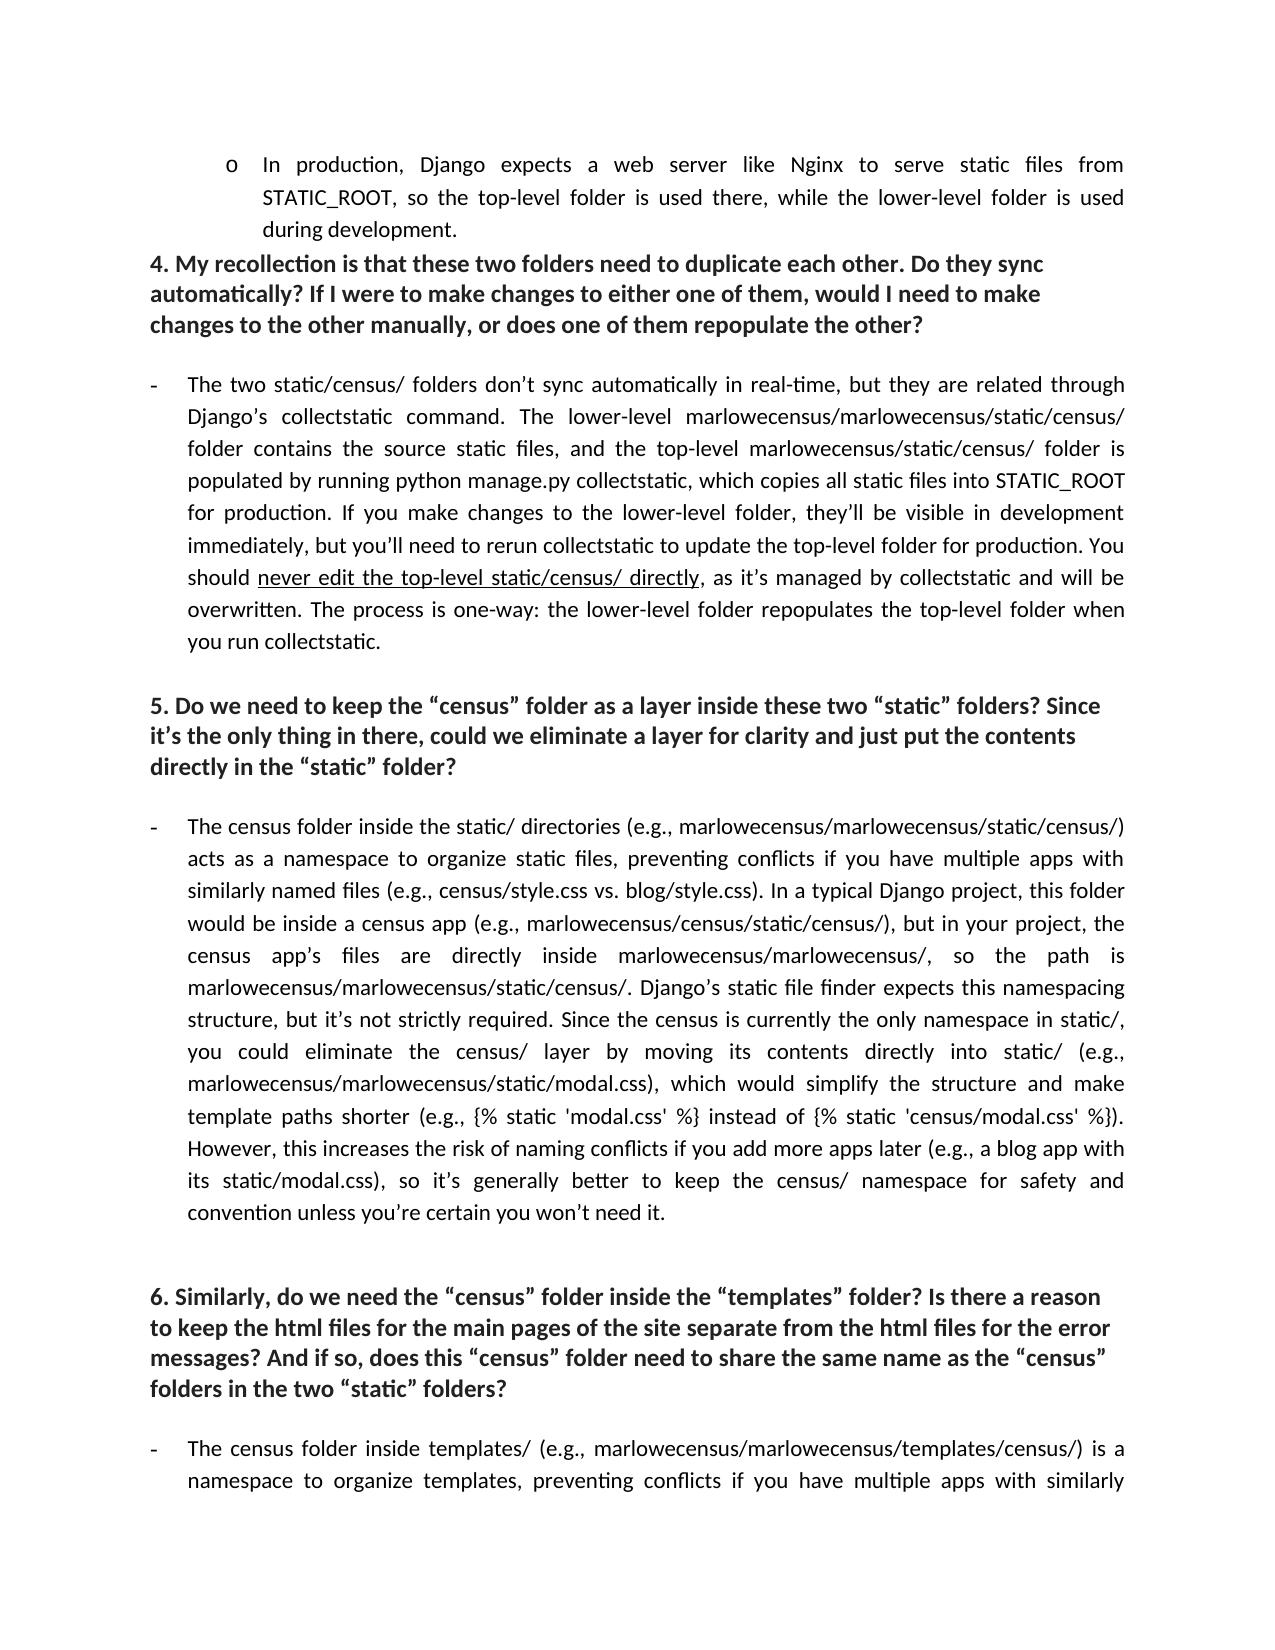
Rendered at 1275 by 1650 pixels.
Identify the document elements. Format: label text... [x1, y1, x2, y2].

list The census folder inside the static/ directories (e.g., marlowecensus/marlowecensus/static/census/) acts as a namespace to organize static files, preventing conflicts if you have multiple apps with similarly named files (e.g., census/style.css vs. blog/style.css). In a typical Django project, this folder would be inside a census app (e.g., marlowecensus/census/static/census/), but in your project, the census app’s files are directly inside marlowecensus/marlowecensus/, so the path is marlowecensus/marlowecensus/static/census/. Django’s static file finder expects this namespacing structure, but it’s not strictly required. Since the census is currently the only namespace in static/, you could eliminate the census/ layer by moving its contents directly into static/ (e.g., marlowecensus/marlowecensus/static/modal.css), which would simplify the structure and make template paths shorter (e.g., {% static 'modal.css' %} instead of {% static 'census/modal.css' %}). However, this increases the risk of naming conflicts if you add more apps later (e.g., a blog app with its static/modal.css), so it’s generally better to keep the census/ namespace for safety and convention unless you’re certain you won’t need it. [150, 812, 1125, 1226]
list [150, 1434, 1125, 1494]
text 5. Do we need to keep the “census” folder as a layer inside these two “static” folders? Since it’s the only thing in there, could we eliminate a layer for clarity and just put the contents directly in the “static” folder? [150, 690, 1125, 782]
text 4. My recollection is that these two folders need to duplicate each other. Do they sync automatically? If I were to make changes to either one of them, would I need to make changes to the other manually, or does one of them repopulate the other? [150, 248, 1125, 339]
text 6. Similarly, do we need the “census” folder inside the “templates” folder? Is there a reason to keep the html files for the main pages of the site separate from the html files for the error messages? And if so, does this “census” folder need to share the same name as the “census” folders in the two “static” folders? [150, 1281, 1125, 1403]
list In production, Django expects a web server like Nginx to serve static files from STATIC_ROOT, so the top-level folder is used there, while the lower-level folder is used during development. [225, 150, 1125, 243]
list The two static/census/ folders don’t sync automatically in real-time, but they are related through Django’s collectstatic command. The lower-level marlowecensus/marlowecensus/static/census/ folder contains the source static files, and the top-level marlowecensus/static/census/ folder is populated by running python manage.py collectstatic, which copies all static files into STATIC_ROOT for production. If you make changes to the lower-level folder, they’ll be visible in development immediately, but you’ll need to rerun collectstatic to update the top-level folder for production. You should never edit the top-level static/census/ directly, as it’s managed by collectstatic and will be overwritten. The process is one-way: the lower-level folder repopulates the top-level folder when you run collectstatic. [150, 370, 1125, 655]
